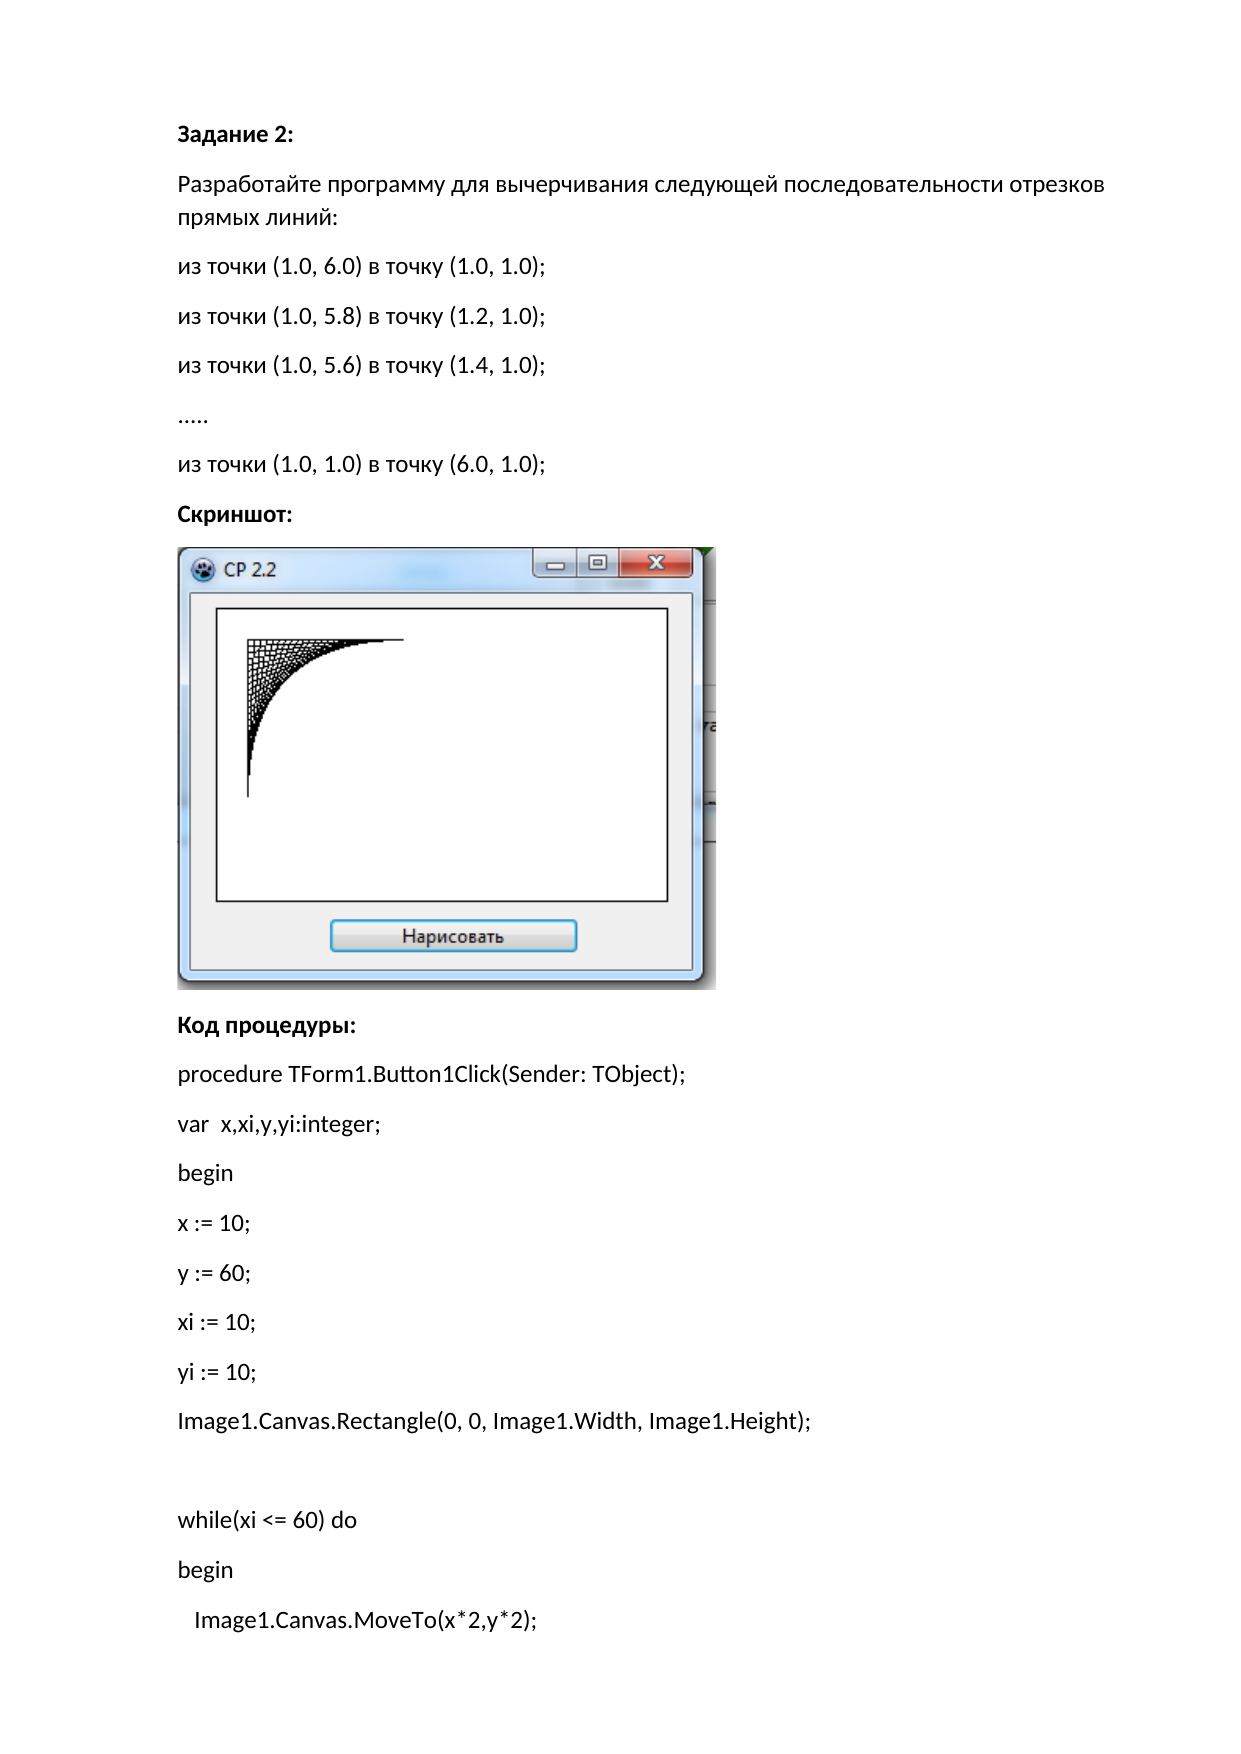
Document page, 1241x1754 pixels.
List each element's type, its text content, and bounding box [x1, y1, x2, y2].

text begin [177, 1554, 1152, 1585]
picture [177, 547, 717, 990]
text ..... [177, 399, 1152, 429]
text while(xi <= 60) do [177, 1504, 1152, 1535]
text Разработайте программу для вычерчивания следующей последовательности отрезков прямых линий: [177, 168, 1152, 231]
text x := 10; [177, 1207, 1152, 1238]
text y := 60; [177, 1257, 1152, 1287]
text yi := 10; [177, 1356, 1152, 1386]
text Image1.Canvas.Rectangle(0, 0, Image1.Width, Image1.Height); [177, 1405, 1152, 1436]
text Скриншот: [177, 498, 1152, 529]
text Задание 2: [177, 118, 1152, 149]
text из точки (1.0, 6.0) в точку (1.0, 1.0); [177, 250, 1152, 281]
text begin [177, 1157, 1152, 1188]
text из точки (1.0, 5.6) в точку (1.4, 1.0); [177, 349, 1152, 380]
text var x,xi,y,yi:integer; [177, 1108, 1152, 1138]
text из точки (1.0, 1.0) в точку (6.0, 1.0); [177, 448, 1152, 479]
text из точки (1.0, 5.8) в точку (1.2, 1.0); [177, 300, 1152, 330]
text Image1.Canvas.MoveTo(x*2,y*2); [177, 1604, 1152, 1634]
text procedure TForm1.Button1Click(Sender: TObject); [177, 1058, 1152, 1089]
text Код процедуры: [177, 1009, 1152, 1039]
text xi := 10; [177, 1306, 1152, 1337]
